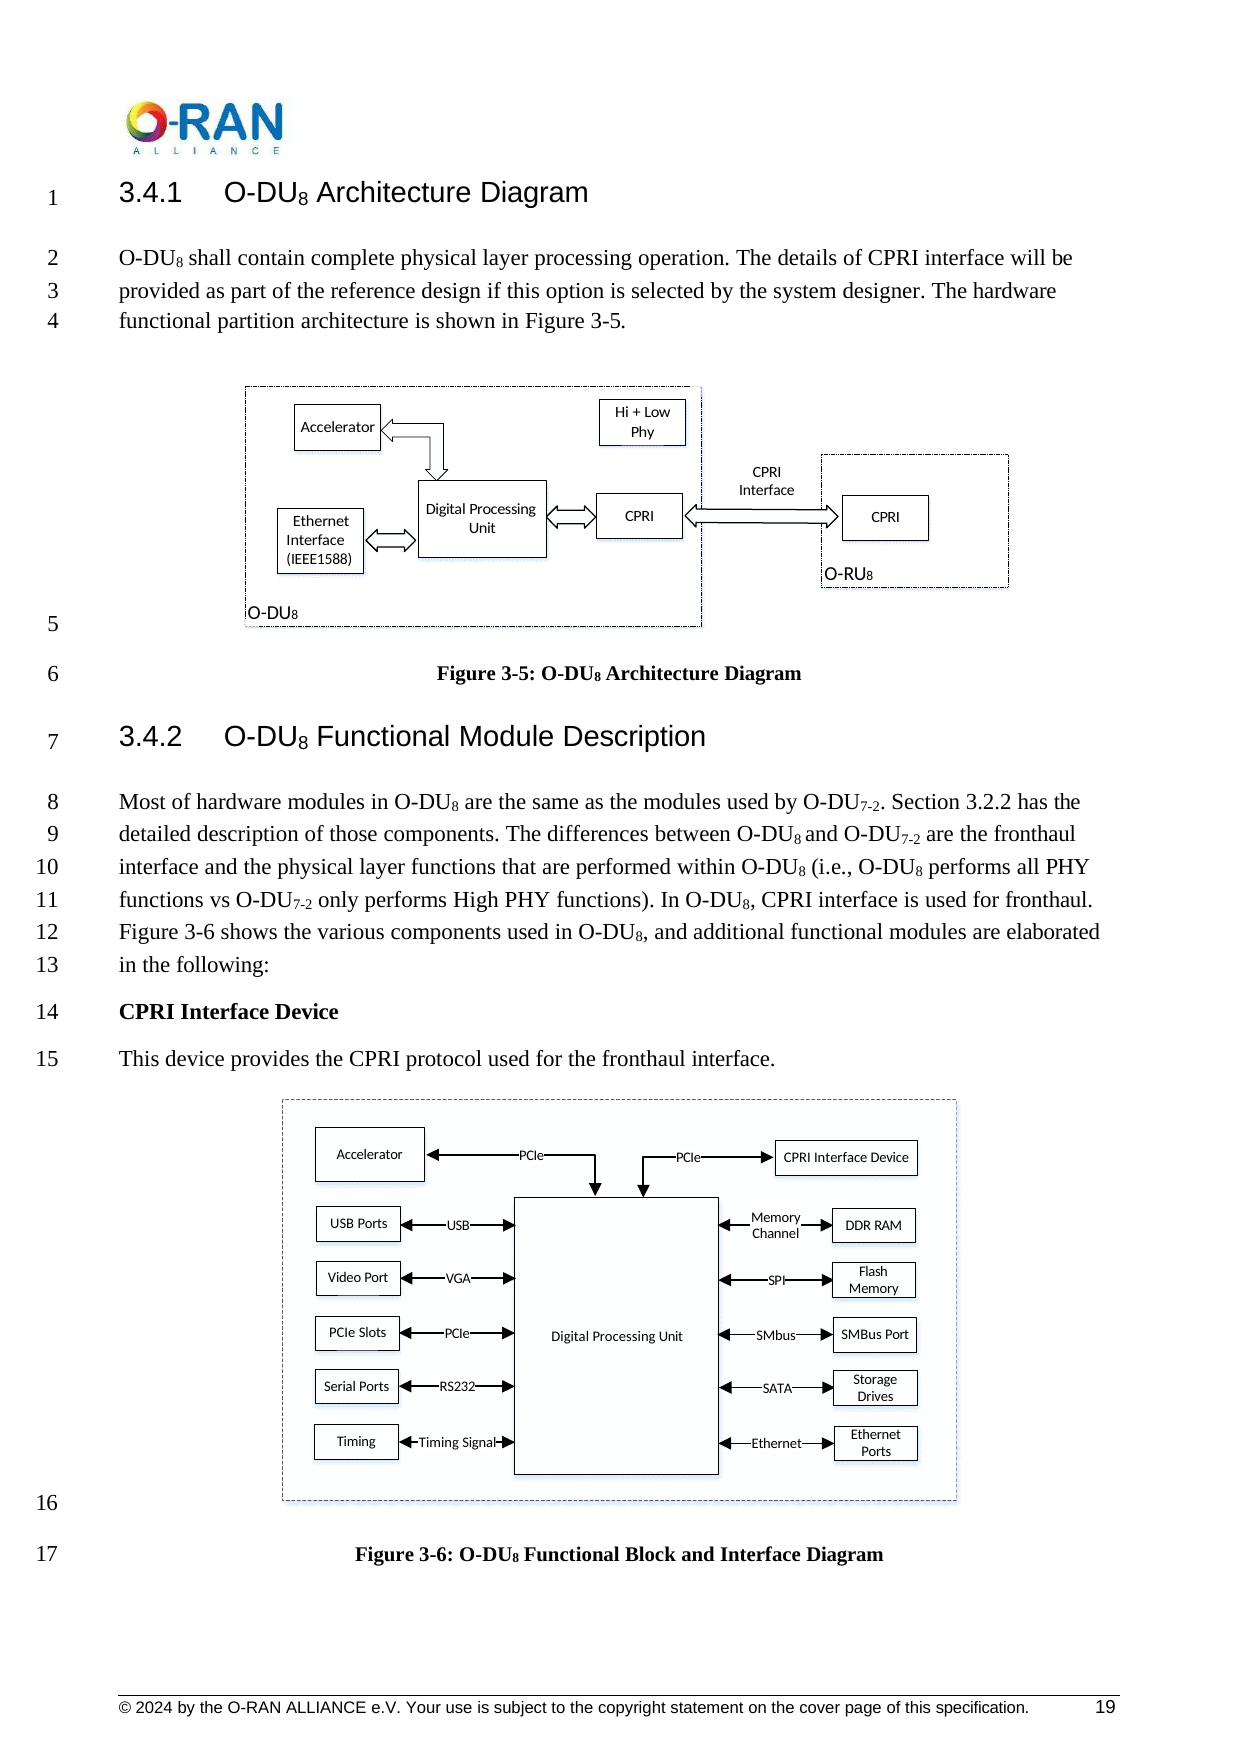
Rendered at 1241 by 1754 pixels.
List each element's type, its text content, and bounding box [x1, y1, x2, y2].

picture [414, 520, 554, 566]
picture [276, 1096, 964, 1511]
picture [592, 491, 690, 548]
picture [291, 401, 387, 459]
picture [817, 452, 1012, 595]
list Figure 3-6 shows the various components used in O-DU8, and additional functional modules are elaborated [35, 918, 1180, 947]
list functions vs O-DU7-2 only performs High PHY functions). In O-DU8, CPRI interface is used for fronthaul. [35, 886, 1180, 914]
picture [595, 397, 692, 453]
picture [273, 505, 371, 582]
list detailed description of those components. The differences between O-DU8 and O-DU7-2 are the fronthaul [47, 820, 1180, 849]
list Figure 3-5: O-DU8 Architecture Diagram [47, 660, 1180, 686]
picture [838, 492, 935, 549]
picture [117, 99, 292, 160]
subtitle 3.4.1 O-DU8 Architecture Diagram [47, 175, 1180, 212]
text 17 Figure 3-6: O-DU8 Functional Block and Interface Diagram [35, 1540, 1180, 1567]
text 5 [47, 610, 1180, 637]
subtitle 3.4.2 O-DU8 Functional Module Description [47, 719, 1180, 756]
picture [414, 478, 434, 539]
list interface and the physical layer functions that are performed within O-DU8 (i.e., O-DU8 performs all PHY [35, 853, 1180, 882]
list Most of hardware modules in O-DU8 are the same as the modules used by O-DU7-2. Section 3.2.2 has the [47, 788, 1180, 817]
list provided as part of the reference design if this option is selected by the system designer. The hardware [47, 277, 1180, 303]
list O-DU8 shall contain complete physical layer processing operation. The details of CPRI interface will be [47, 244, 1180, 273]
text 16 [35, 1489, 1180, 1515]
list functional partition architecture is shown in Figure 3-5. [47, 307, 1180, 334]
list in the following: [35, 951, 1180, 977]
subtitle CPRI Interface Device [35, 998, 1180, 1024]
picture [240, 383, 708, 632]
list This device provides the CPRI protocol used for the fronthaul interface. [35, 1045, 1180, 1072]
picture [440, 478, 554, 514]
